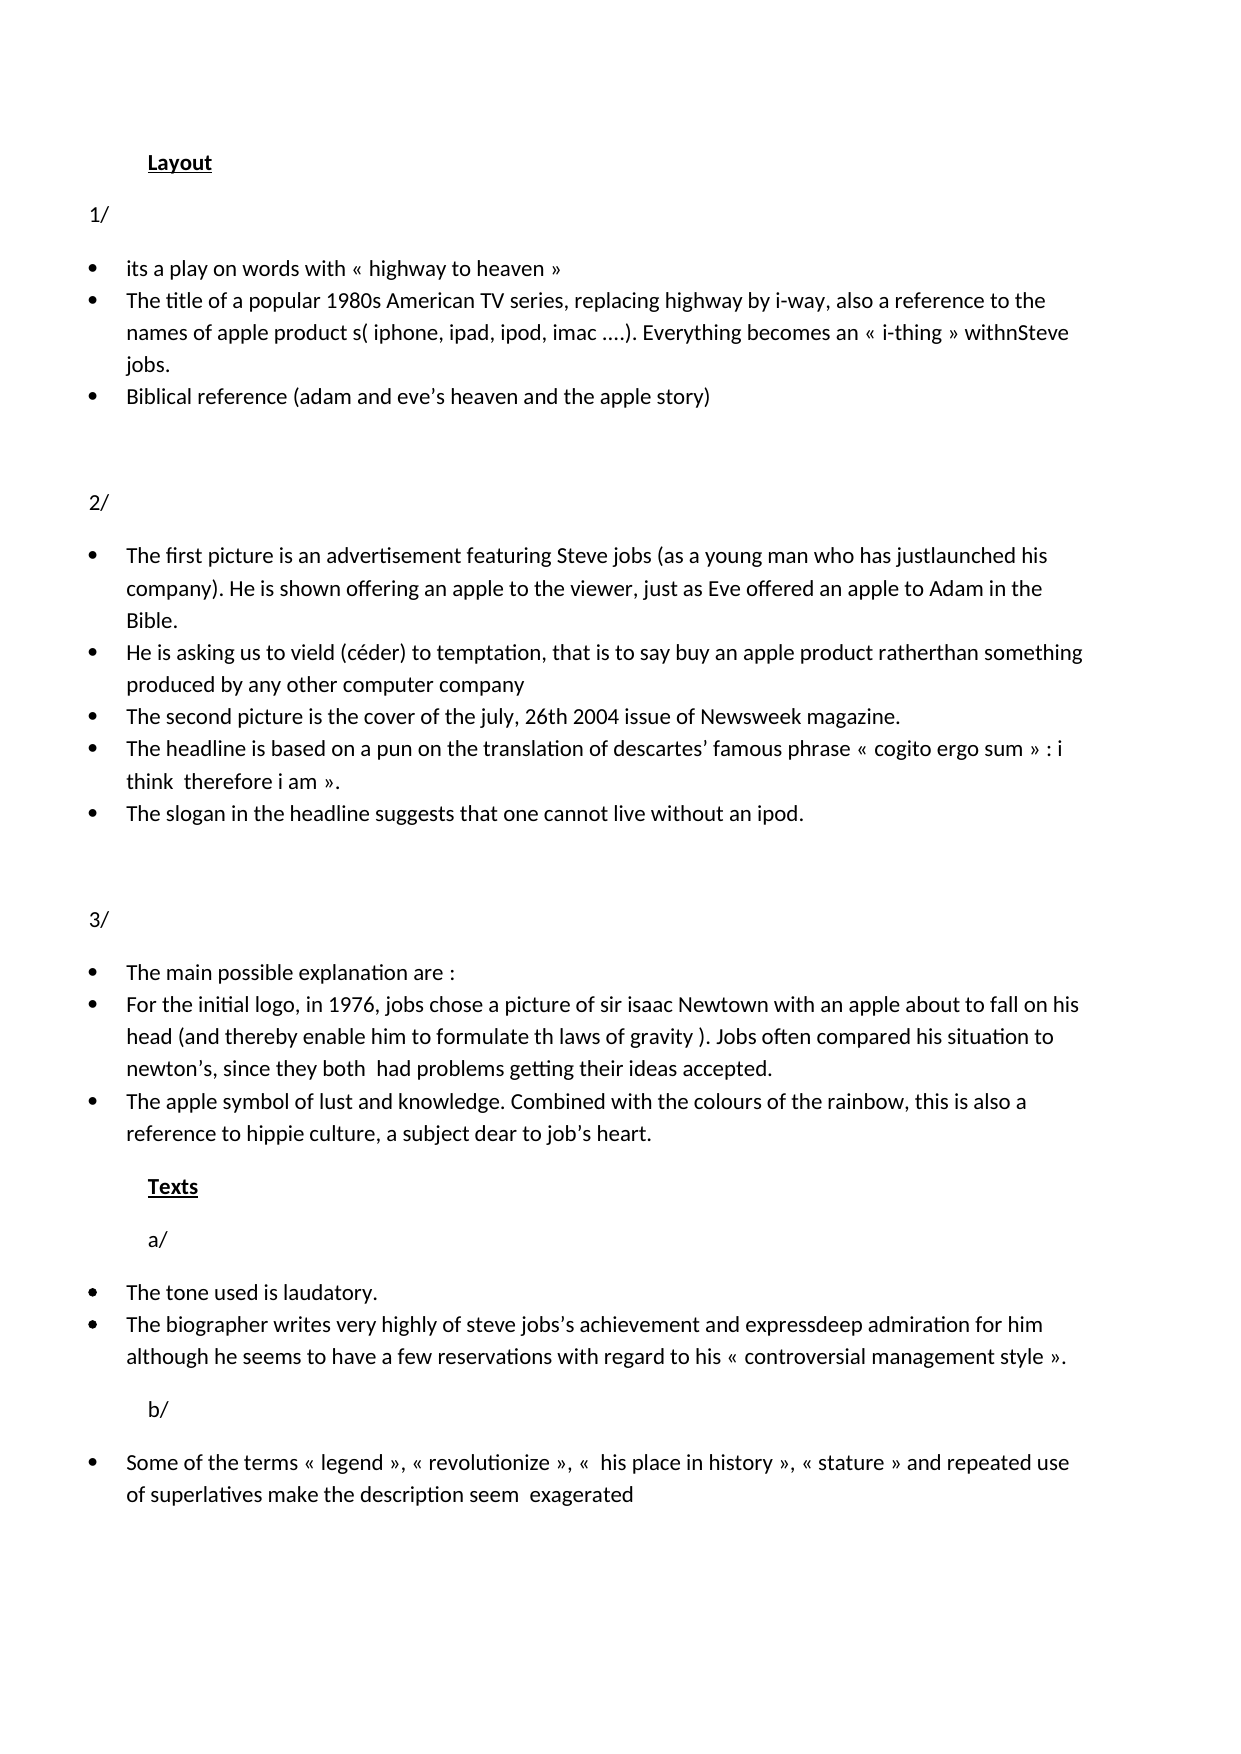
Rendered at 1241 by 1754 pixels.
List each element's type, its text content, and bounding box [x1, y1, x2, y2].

text Layout [148, 148, 1093, 176]
text 1/ [88, 201, 1093, 229]
list The first picture is an advertisement featuring Steve jobs (as a young man who has justlaunched his company). He is shown offering an apple to the viewer, just as Eve offered an apple to Adam in the Bible. [88, 541, 1093, 634]
list The title of a popular 1980s American TV series, replacing highway by i-way, also a reference to the names of apple product s( iphone, ipad, ipod, imac ....). Everything becomes an « i-thing » withnSteve jobs. [88, 286, 1093, 378]
text 3/ [88, 905, 1093, 933]
text Texts [148, 1172, 1093, 1200]
list Biblical reference (adam and eve’s heaven and the apple story) [88, 382, 1093, 410]
list The headline is based on a pun on the translation of descartes’ famous phrase « cogito ergo sum » : i think therefore i am ». [88, 734, 1093, 795]
text a/ [148, 1225, 1093, 1253]
list The slogan in the headline suggests that one cannot live without an ipod. [88, 799, 1093, 827]
list For the initial logo, in 1976, jobs chose a picture of sir isaac Newtown with an apple about to fall on his head (and thereby enable him to formulate th laws of gravity ). Jobs often compared his situation to newton’s, since they both had problems getting their ideas accepted. [88, 990, 1093, 1083]
list The apple symbol of lust and knowledge. Combined with the colours of the rainbow, this is also a reference to hippie culture, a subject dear to job’s heart. [88, 1087, 1093, 1147]
list Some of the terms « legend », « revolutionize », « his place in history », « stature » and repeated use of superlatives make the description seem exagerated [88, 1448, 1093, 1509]
text 2/ [88, 488, 1093, 516]
list The tone used is laudatory. [88, 1278, 1093, 1306]
list The biographer writes very highly of steve jobs’s achievement and expressdeep admiration for him although he seems to have a few reservations with regard to his « controversial management style ». [88, 1310, 1093, 1370]
list its a play on words with « highway to heaven » [88, 254, 1093, 282]
list The second picture is the cover of the july, 26th 2004 issue of Newsweek magazine. [88, 702, 1093, 730]
text b/ [148, 1395, 1093, 1423]
list The main possible explanation are : [88, 958, 1093, 986]
list He is asking us to vield (céder) to temptation, that is to say buy an apple product ratherthan something produced by any other computer company [88, 638, 1093, 698]
